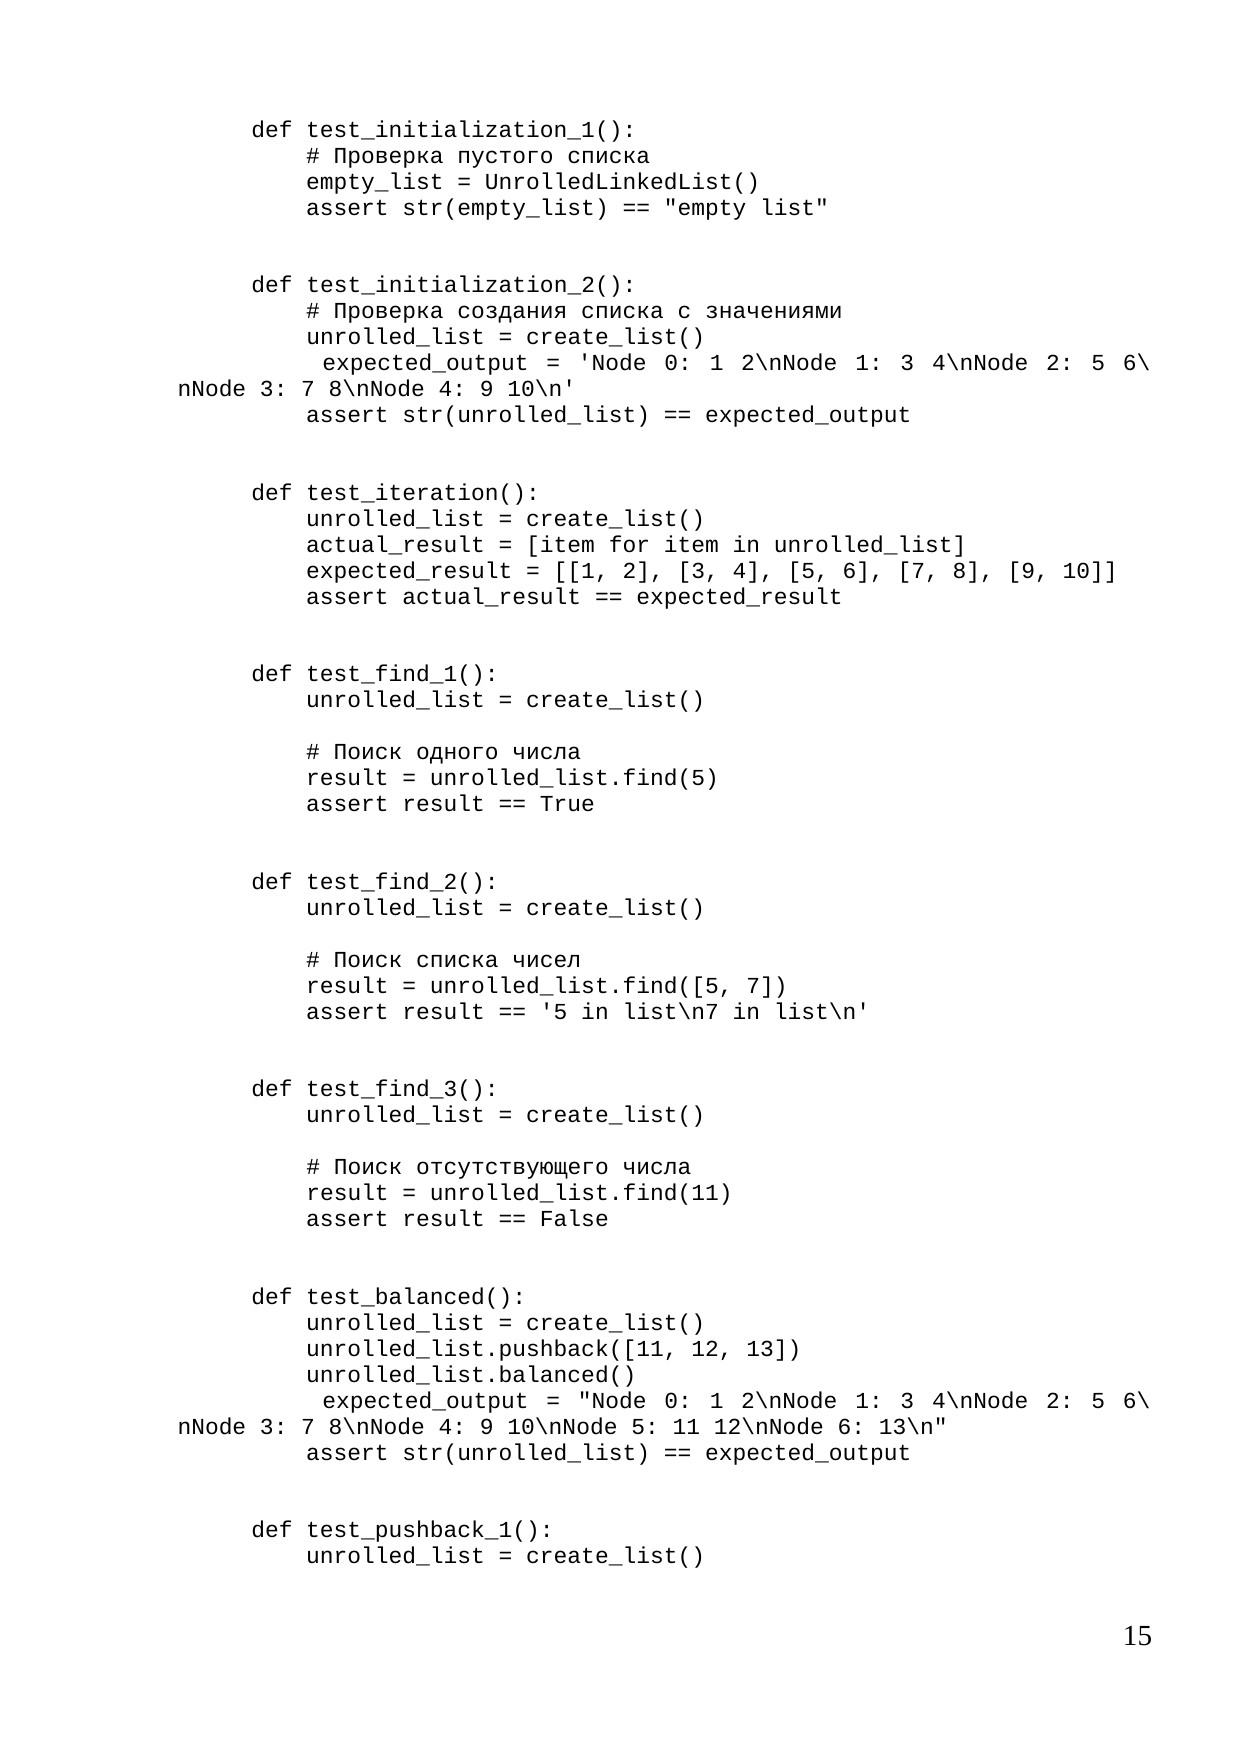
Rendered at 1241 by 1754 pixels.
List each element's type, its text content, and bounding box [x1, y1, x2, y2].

text def test_iteration(): [177, 481, 1152, 507]
text def test_pushback_1(): [177, 1519, 1152, 1545]
text def test_find_3(): [177, 1078, 1152, 1104]
text unrolled_list.pushback([11, 12, 13]) [177, 1337, 1152, 1363]
text # Поиск одного числа [177, 741, 1152, 767]
text unrolled_list = create_list() [177, 689, 1152, 715]
text assert str(unrolled_list) == expected_output [177, 1441, 1152, 1467]
text result = unrolled_list.find([5, 7]) [177, 974, 1152, 1000]
text expected_result = [[1, 2], [3, 4], [5, 6], [7, 8], [9, 10]] [177, 559, 1152, 585]
text # Поиск списка чисел [177, 948, 1152, 974]
text def test_initialization_1(): [177, 118, 1152, 144]
text # Проверка пустого списка [177, 144, 1152, 170]
text assert result == '5 in list\n7 in list\n' [177, 1000, 1152, 1026]
text assert result == False [177, 1207, 1152, 1233]
text unrolled_list.balanced() [177, 1363, 1152, 1389]
text # Проверка создания списка с значениями [177, 300, 1152, 326]
text result = unrolled_list.find(11) [177, 1182, 1152, 1207]
text def test_find_2(): [177, 870, 1152, 896]
text assert actual_result == expected_result [177, 585, 1152, 611]
text empty_list = UnrolledLinkedList() [177, 170, 1152, 196]
text assert result == True [177, 792, 1152, 818]
text unrolled_list = create_list() [177, 1311, 1152, 1337]
text expected_output = "Node 0: 1 2\nNode 1: 3 4\nNode 2: 5 6\nNode 3: 7 8\nNode 4: 9 10\nNode 5: 11 12\nNode 6: 13\n" [177, 1389, 1152, 1441]
text assert str(unrolled_list) == expected_output [177, 403, 1152, 429]
text unrolled_list = create_list() [177, 1545, 1152, 1571]
text def test_initialization_2(): [177, 274, 1152, 300]
text unrolled_list = create_list() [177, 1104, 1152, 1130]
text expected_output = 'Node 0: 1 2\nNode 1: 3 4\nNode 2: 5 6\nNode 3: 7 8\nNode 4: 9 10\n' [177, 352, 1152, 403]
text unrolled_list = create_list() [177, 896, 1152, 922]
text result = unrolled_list.find(5) [177, 767, 1152, 792]
text actual_result = [item for item in unrolled_list] [177, 533, 1152, 559]
text # Поиск отсутствующего числа [177, 1156, 1152, 1182]
text def test_find_1(): [177, 663, 1152, 689]
text unrolled_list = create_list() [177, 326, 1152, 352]
text def test_balanced(): [177, 1285, 1152, 1311]
text unrolled_list = create_list() [177, 507, 1152, 533]
text assert str(empty_list) == "empty list" [177, 196, 1152, 222]
